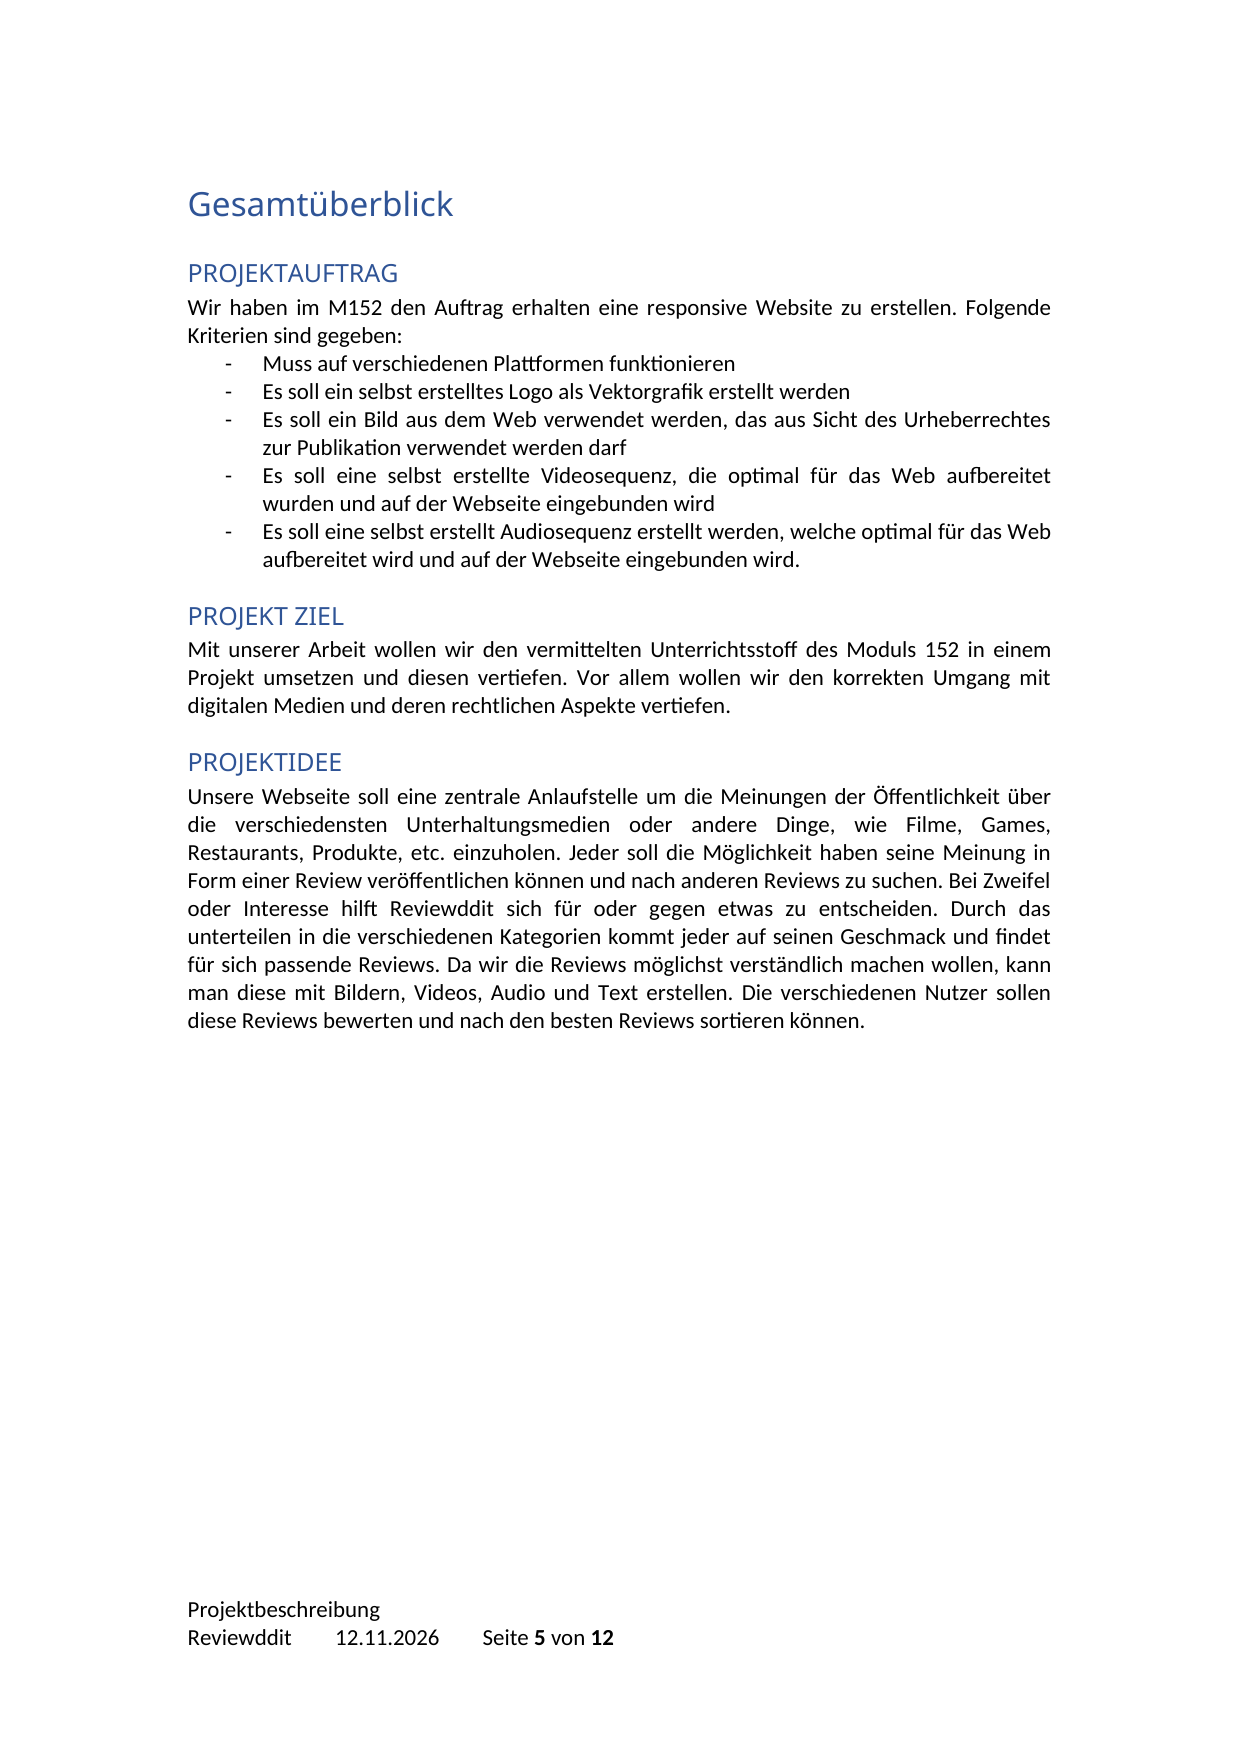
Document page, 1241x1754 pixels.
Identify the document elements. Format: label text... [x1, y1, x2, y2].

subtitle Gesamtüberblick [187, 181, 1053, 226]
text Wir haben im M152 den Auftrag erhalten eine responsive Website zu erstellen. Folgende Kriterien sind gegeben: [187, 293, 1053, 349]
subtitle Projekt Ziel [187, 598, 1053, 632]
list Es soll ein Bild aus dem Web verwendet werden, das aus Sicht des Urheberrechtes zur Publikation verwendet werden darf [225, 405, 1053, 461]
text Mit unserer Arbeit wollen wir den vermittelten Unterrichtsstoff des Moduls 152 in einem Projekt umsetzen und diesen vertiefen. Vor allem wollen wir den korrekten Umgang mit digitalen Medien und deren rechtlichen Aspekte vertiefen. [187, 636, 1053, 719]
list Es soll eine selbst erstellt Audiosequenz erstellt werden, welche optimal für das Web aufbereitet wird und auf der Webseite eingebunden wird. [225, 517, 1053, 573]
list Es soll eine selbst erstellte Videosequenz, die optimal für das Web aufbereitet wurden und auf der Webseite eingebunden wird [225, 461, 1053, 517]
text Unsere Webseite soll eine zentrale Anlaufstelle um die Meinungen der Öffentlichkeit über die verschiedensten Unterhaltungsmedien oder andere Dinge, wie Filme, Games, Restaurants, Produkte, etc. einzuholen. Jeder soll die Möglichkeit haben seine Meinung in Form einer Review veröffentlichen können und nach anderen Reviews zu suchen. Bei Zweifel oder Interesse hilft Reviewddit sich für oder gegen etwas zu entscheiden. Durch das unterteilen in die verschiedenen Kategorien kommt jeder auf seinen Geschmack und findet für sich passende Reviews. Da wir die Reviews möglichst verständlich machen wollen, kann man diese mit Bildern, Videos, Audio und Text erstellen. Die verschiedenen Nutzer sollen diese Reviews bewerten und nach den besten Reviews sortieren können. [187, 782, 1053, 1034]
subtitle Projektidee [187, 744, 1053, 779]
list Muss auf verschiedenen Plattformen funktionieren [225, 349, 1053, 377]
subtitle Projektauftrag [187, 256, 1053, 289]
list Es soll ein selbst erstelltes Logo als Vektorgrafik erstellt werden [225, 377, 1053, 405]
